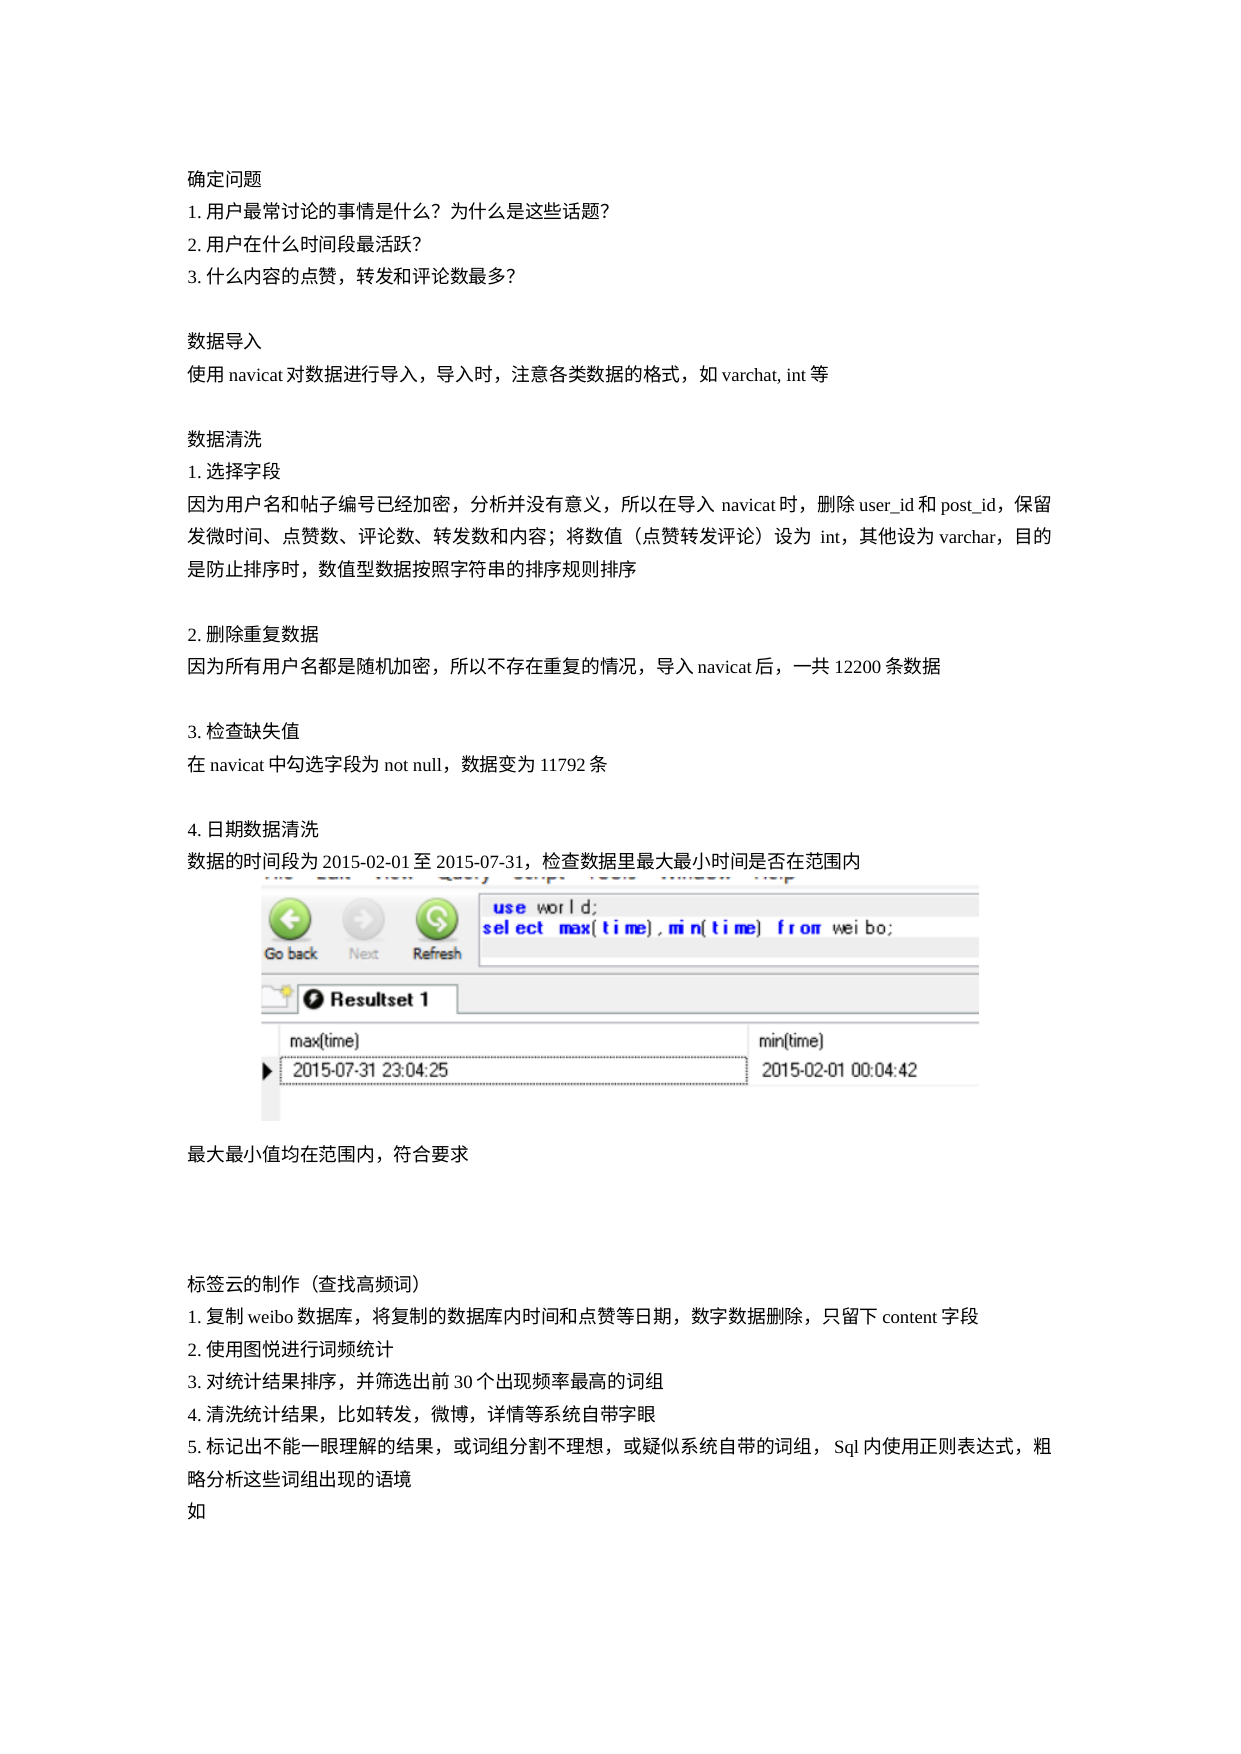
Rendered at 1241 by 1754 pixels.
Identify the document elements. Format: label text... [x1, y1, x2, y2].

text 标签云的制作（查找高频词） [187, 1267, 1053, 1299]
text 数据的时间段为2015-02-01至2015-07-31，检查数据里最大最小时间是否在范围内 [187, 844, 1053, 877]
text 4. 日期数据清洗 [187, 812, 1053, 844]
text 如 [187, 1494, 1053, 1527]
text 3. 什么内容的点赞，转发和评论数最多？ [187, 259, 1053, 292]
text 3. 检查缺失值 [187, 714, 1053, 747]
text 确定问题 [187, 162, 1053, 194]
text 2. 使用图悦进行词频统计 [187, 1332, 1053, 1364]
text 在navicat中勾选字段为not null，数据变为11792条 [187, 747, 1053, 779]
picture [261, 877, 979, 1121]
text 3. 对统计结果排序，并筛选出前30个出现频率最高的词组 [187, 1364, 1053, 1397]
text 使用navicat对数据进行导入，导入时，注意各类数据的格式，如varchat, int等 [187, 357, 1053, 389]
text 因为所有用户名都是随机加密，所以不存在重复的情况，导入navicat后，一共12200条数据 [187, 649, 1053, 682]
text 5. 标记出不能一眼理解的结果，或词组分割不理想，或疑似系统自带的词组，Sql内使用正则表达式，粗略分析这些词组出现的语境 [187, 1429, 1053, 1494]
text 2. 删除重复数据 [187, 617, 1053, 649]
text 数据清洗 [187, 422, 1053, 454]
text 因为用户名和帖子编号已经加密，分析并没有意义，所以在导入navicat时，删除user_id和post_id，保留发微时间、点赞数、评论数、转发数和内容；将数值（点赞转发评论）设为int，其他设为varchar，目的是防止排序时，数值型数据按照字符串的排序规则排序 [187, 487, 1053, 584]
text 数据导入 [187, 324, 1053, 357]
text 最大最小值均在范围内，符合要求 [187, 1137, 1053, 1169]
text 4. 清洗统计结果，比如转发，微博，详情等系统自带字眼 [187, 1397, 1053, 1429]
text 1. 用户最常讨论的事情是什么？为什么是这些话题？ [187, 194, 1053, 227]
text 2. 用户在什么时间段最活跃？ [187, 227, 1053, 259]
text 1. 复制weibo数据库，将复制的数据库内时间和点赞等日期，数字数据删除，只留下content字段 [187, 1299, 1053, 1332]
text 1. 选择字段 [187, 454, 1053, 487]
